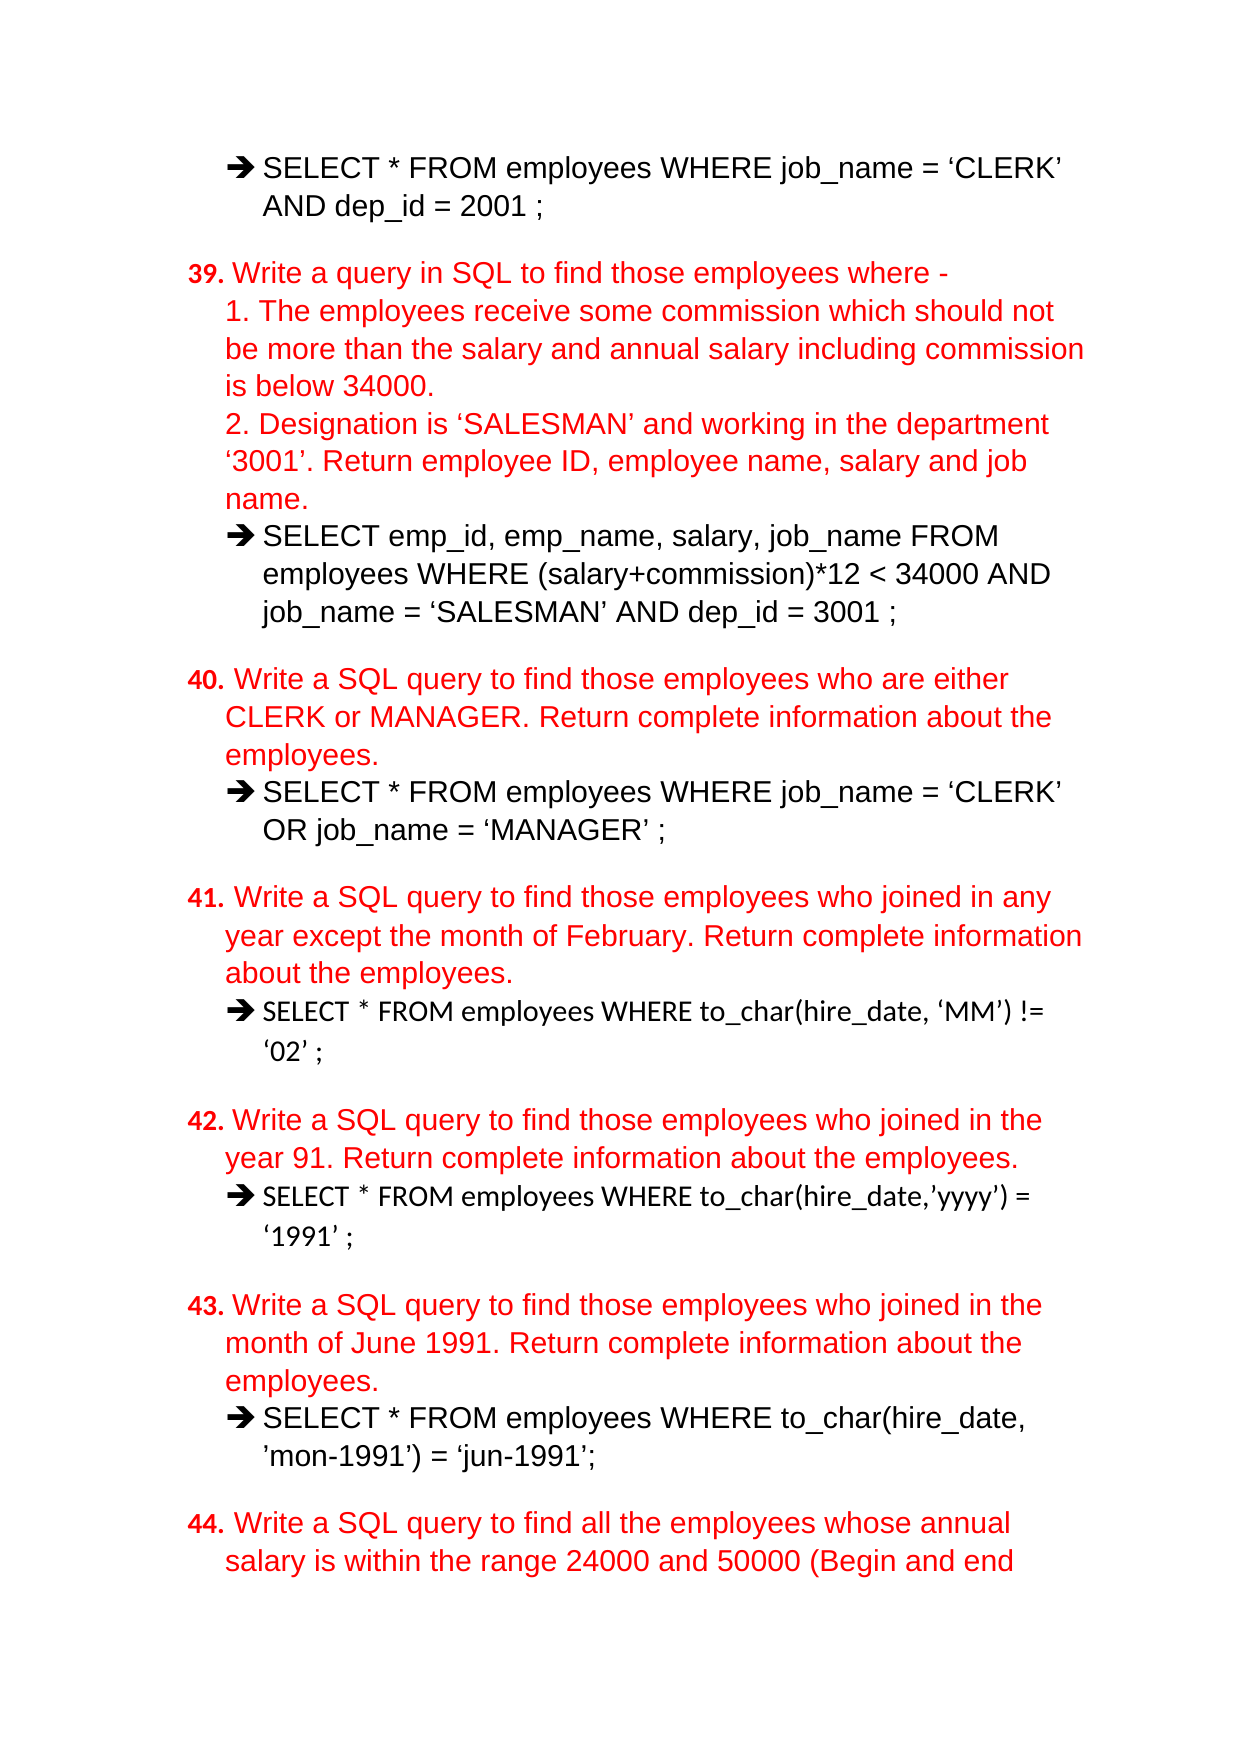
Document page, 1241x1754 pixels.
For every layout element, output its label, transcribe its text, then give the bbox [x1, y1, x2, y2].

list SELECT * FROM employees WHERE to_char(hire_date,’yyyy’) = ‘1991’ ; [225, 1177, 1090, 1284]
list SELECT * FROM employees WHERE job_name = ‘CLERK’ OR job_name = ‘MANAGER’ ; [225, 774, 1090, 877]
list SELECT * FROM employees WHERE job_name = ‘CLERK’ AND dep_id = 2001 ; [225, 150, 1090, 253]
list SELECT * FROM employees WHERE to_char(hire_date, ‘MM’) != ‘02’ ; [225, 992, 1090, 1099]
list Write a SQL query to find those employees who joined in the year 91. Return complete information about the employees. [187, 1102, 1090, 1175]
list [187, 1505, 1090, 1578]
list Write a SQL query to find those employees who are either CLERK or MANAGER. Return complete information about the employees. [187, 661, 1090, 771]
list Write a query in SQL to find those employees where - 1. The employees receive some commission which should not be more than the salary and annual salary including commission is below 34000. 2. Designation is ‘SALESMAN’ and working in the department ‘3001’. Return employee ID, employee name, salary and job name. [187, 255, 1090, 516]
list SELECT * FROM employees WHERE to_char(hire_date, ’mon-1991’) = ‘jun-1991’; [225, 1400, 1090, 1503]
list Write a SQL query to find those employees who joined in any year except the month of February. Return complete information about the employees. [187, 879, 1090, 990]
list SELECT emp_id, emp_name, salary, job_name FROM employees WHERE (salary+commission)*12 < 34000 AND job_name = ‘SALESMAN’ AND dep_id = 3001 ; [225, 518, 1090, 658]
list Write a SQL query to find those employees who joined in the month of June 1991. Return complete information about the employees. [187, 1287, 1090, 1397]
